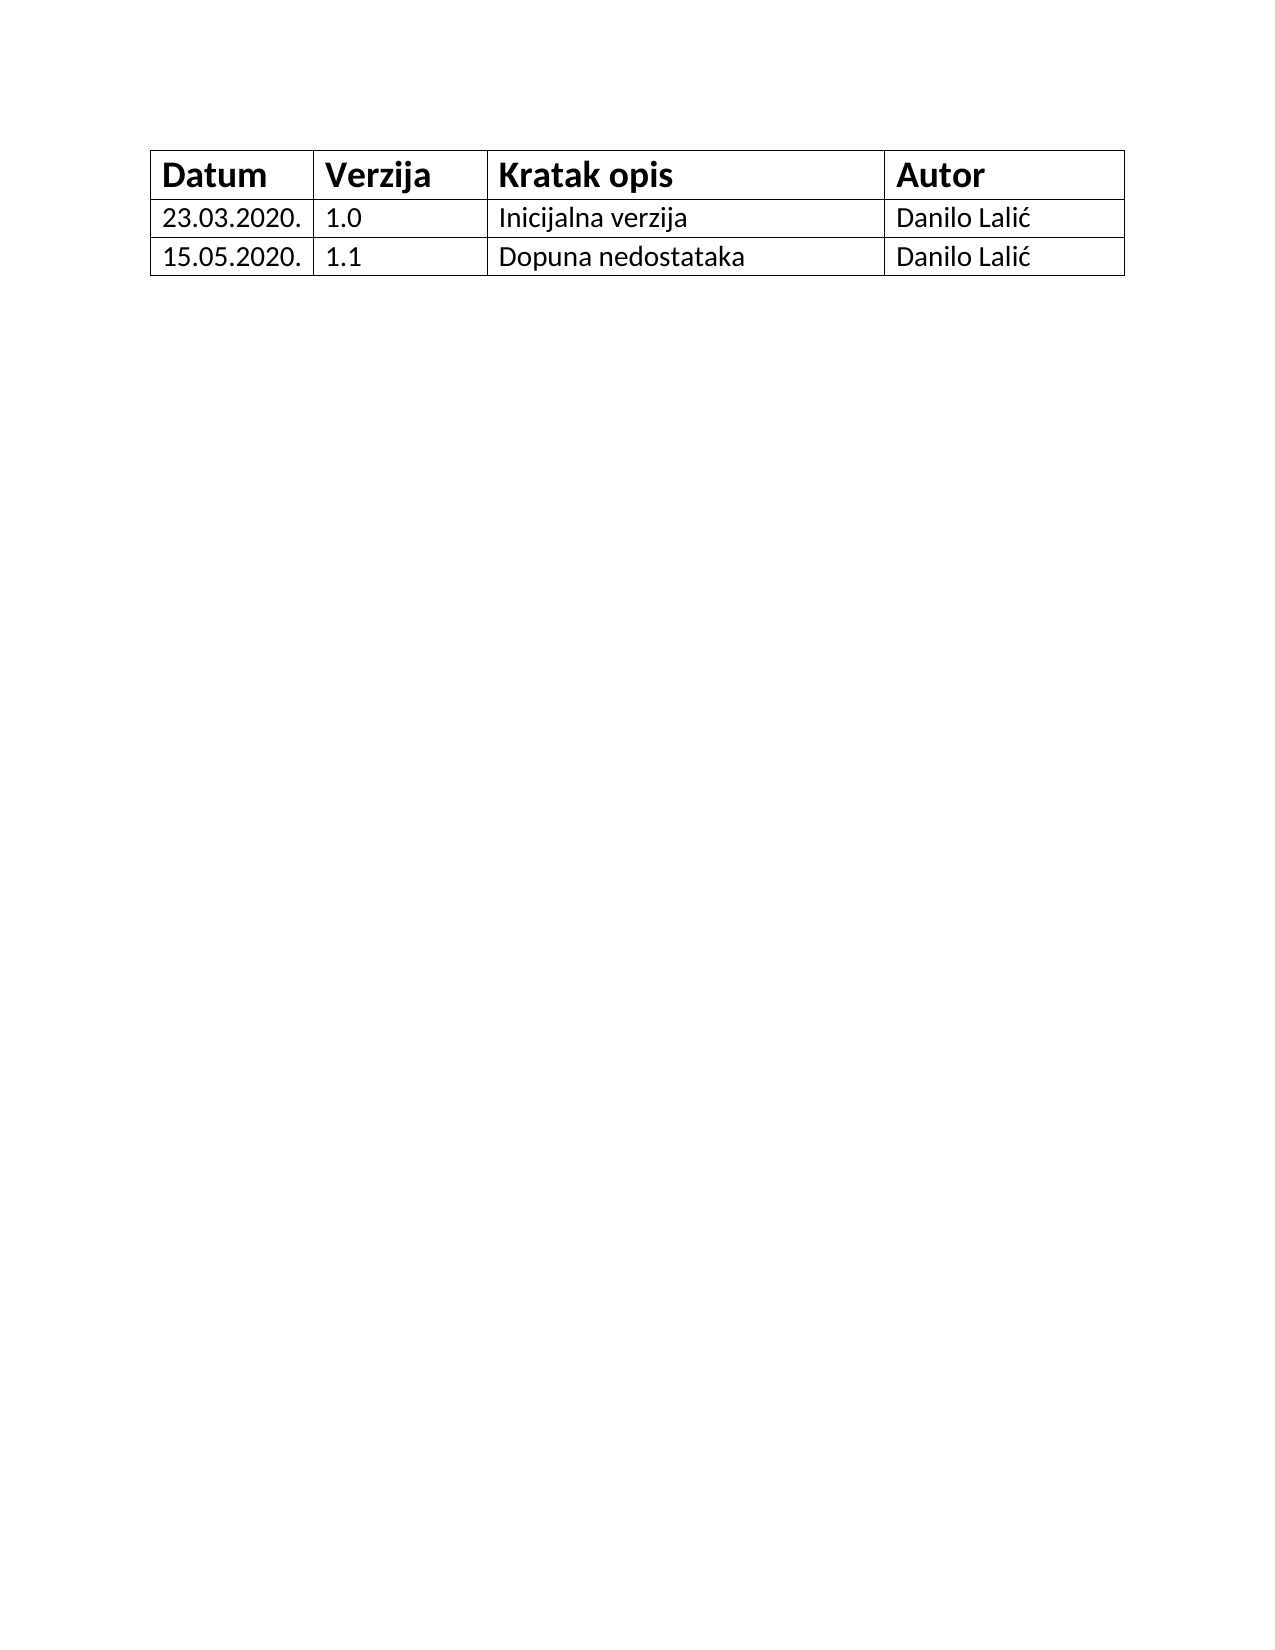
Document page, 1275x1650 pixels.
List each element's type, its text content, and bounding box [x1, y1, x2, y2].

table_cell Inicijalna verzija [488, 200, 884, 237]
table_cell Danilo Lalić [885, 200, 1124, 237]
table_cell 23.03.2020. [151, 200, 313, 237]
table_header Datum [151, 151, 313, 198]
table_cell 1.0 [314, 200, 487, 237]
table_header Autor [885, 151, 1124, 198]
table_cell Danilo Lalić [885, 238, 1124, 275]
table_cell 15.05.2020. [151, 238, 313, 275]
table_header Kratak opis [488, 151, 884, 198]
table_cell 1.1 [314, 238, 487, 275]
table_cell Dopuna nedostataka [488, 238, 884, 275]
table_header Verzija [314, 151, 487, 198]
